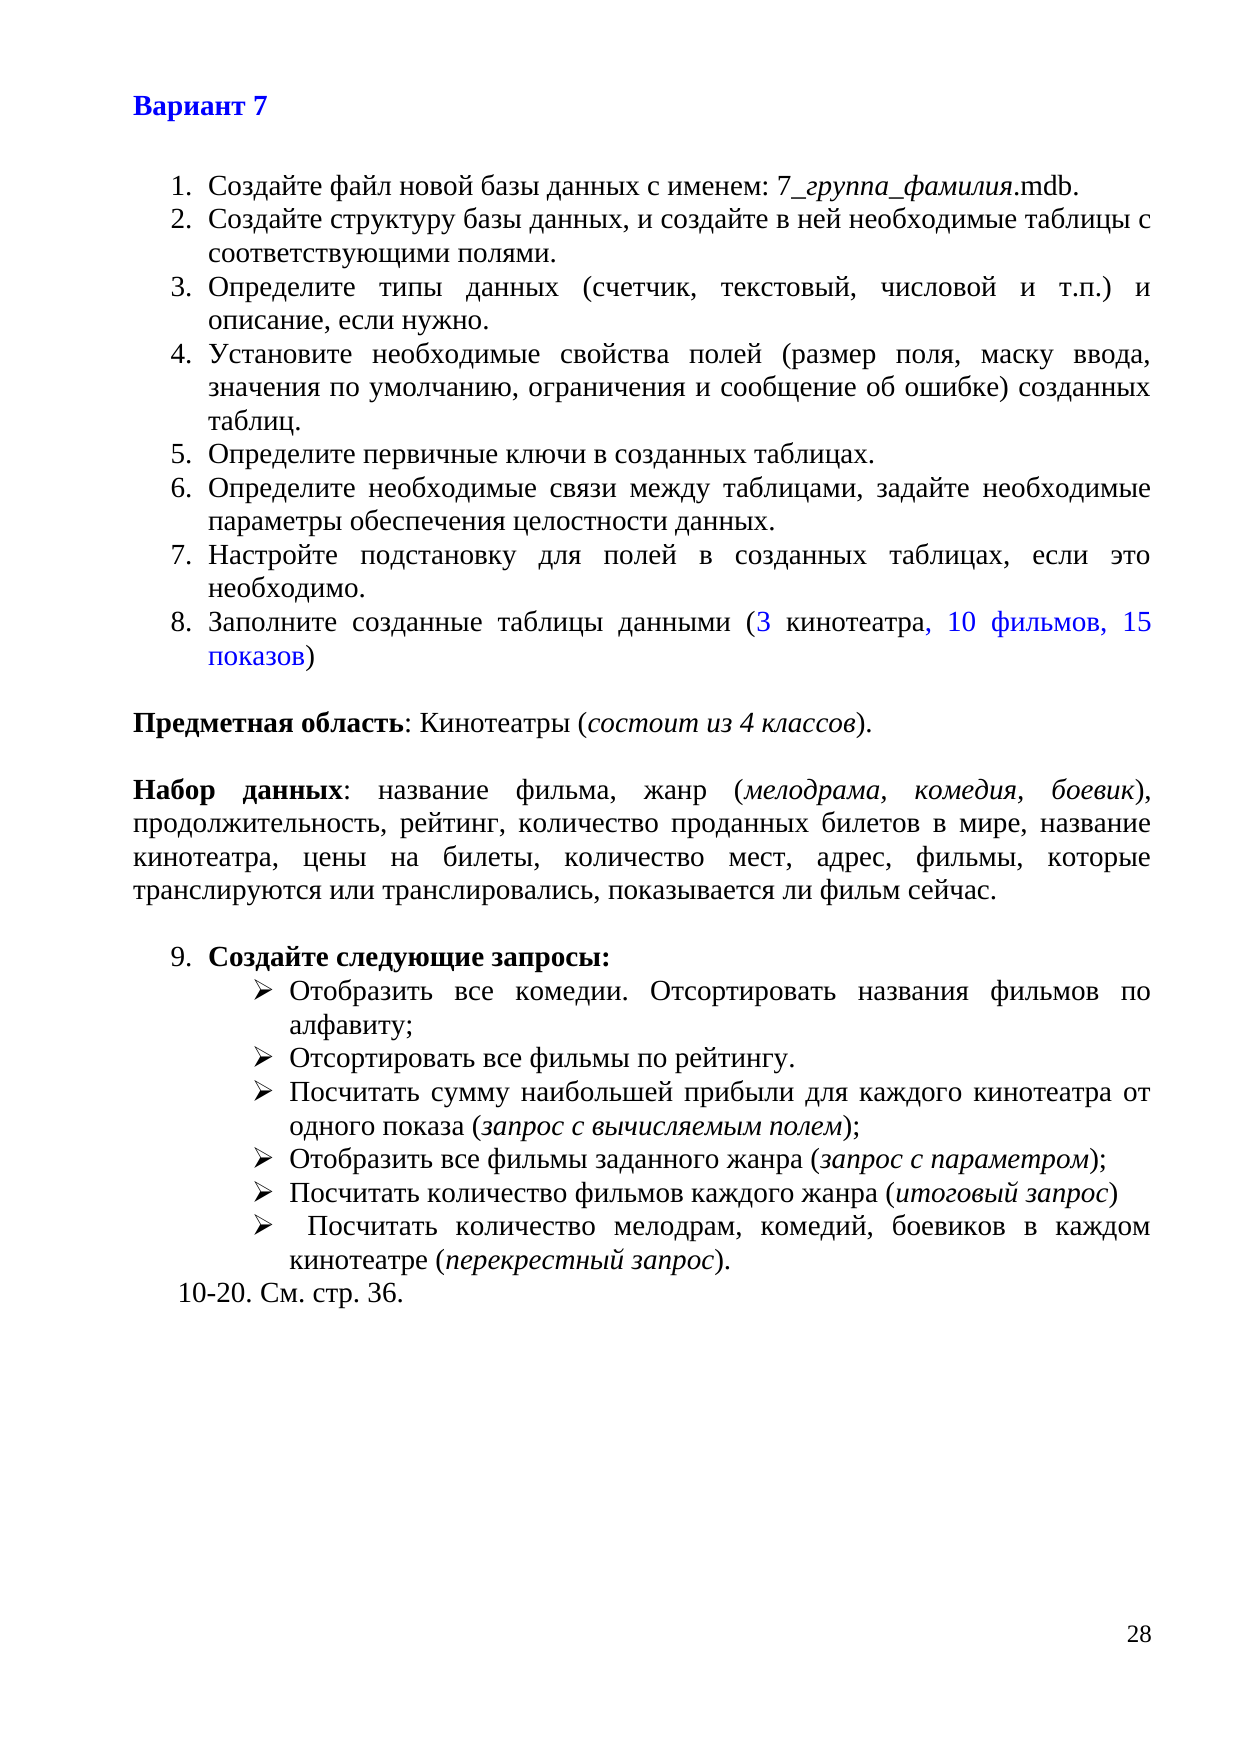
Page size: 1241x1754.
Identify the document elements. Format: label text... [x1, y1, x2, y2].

list Посчитать количество мелодрам, комедий, боевиков в каждом кинотеатре (перекрестный запрос). [252, 1208, 1152, 1276]
list Создайте структуру базы данных, и создайте в ней необходимые таблицы с соответствующими полями. [170, 202, 1152, 269]
text Предметная область: Кинотеатры (состоит из 4 классов). [133, 705, 1152, 738]
list Посчитать сумму наибольшей прибыли для каждого кинотеатра от одного показа (запрос с вычисляемым полем); [252, 1074, 1152, 1141]
list Настройте подстановку для полей в созданных таблицах, если это необходимо. [170, 537, 1152, 604]
list Отсортировать все фильмы по рейтингу. [252, 1040, 1152, 1074]
list Определите необходимые связи между таблицами, задайте необходимые параметры обеспечения целостности данных. [170, 470, 1152, 537]
list Отобразить все фильмы заданного жанра (запрос с параметром); [252, 1141, 1152, 1175]
text Вариант 7 [133, 88, 1152, 122]
text Набор данных: название фильма, жанр (мелодрама, комедия, боевик), продолжительность, рейтинг, количество проданных билетов в мире, название кинотеатра, цены на билеты, количество мест, адрес, фильмы, которые транслируются или транслировались, показывается ли фильм сейчас. [133, 772, 1152, 906]
list Определите первичные ключи в созданных таблицах. [170, 436, 1152, 470]
list Установите необходимые свойства полей (размер поля, маску ввода, значения по умолчанию, ограничения и сообщение об ошибке) созданных таблиц. [170, 336, 1152, 436]
list Отобразить все комедии. Отсортировать названия фильмов по алфавиту; [252, 973, 1152, 1040]
list Создайте файл новой базы данных с именем: 7_группа_фамилия.mdb. [170, 168, 1152, 202]
list Посчитать количество фильмов каждого жанра (итоговый запрос) [252, 1175, 1152, 1208]
text 10-20. См. стр. 36. [133, 1276, 1152, 1309]
list Определите типы данных (счетчик, текстовый, числовой и т.п.) и описание, если нужно. [170, 269, 1152, 336]
list Создайте следующие запросы: [170, 939, 1152, 973]
list Заполните созданные таблицы данными (3 кинотеатра, 10 фильмов, 15 показов) [170, 604, 1152, 671]
